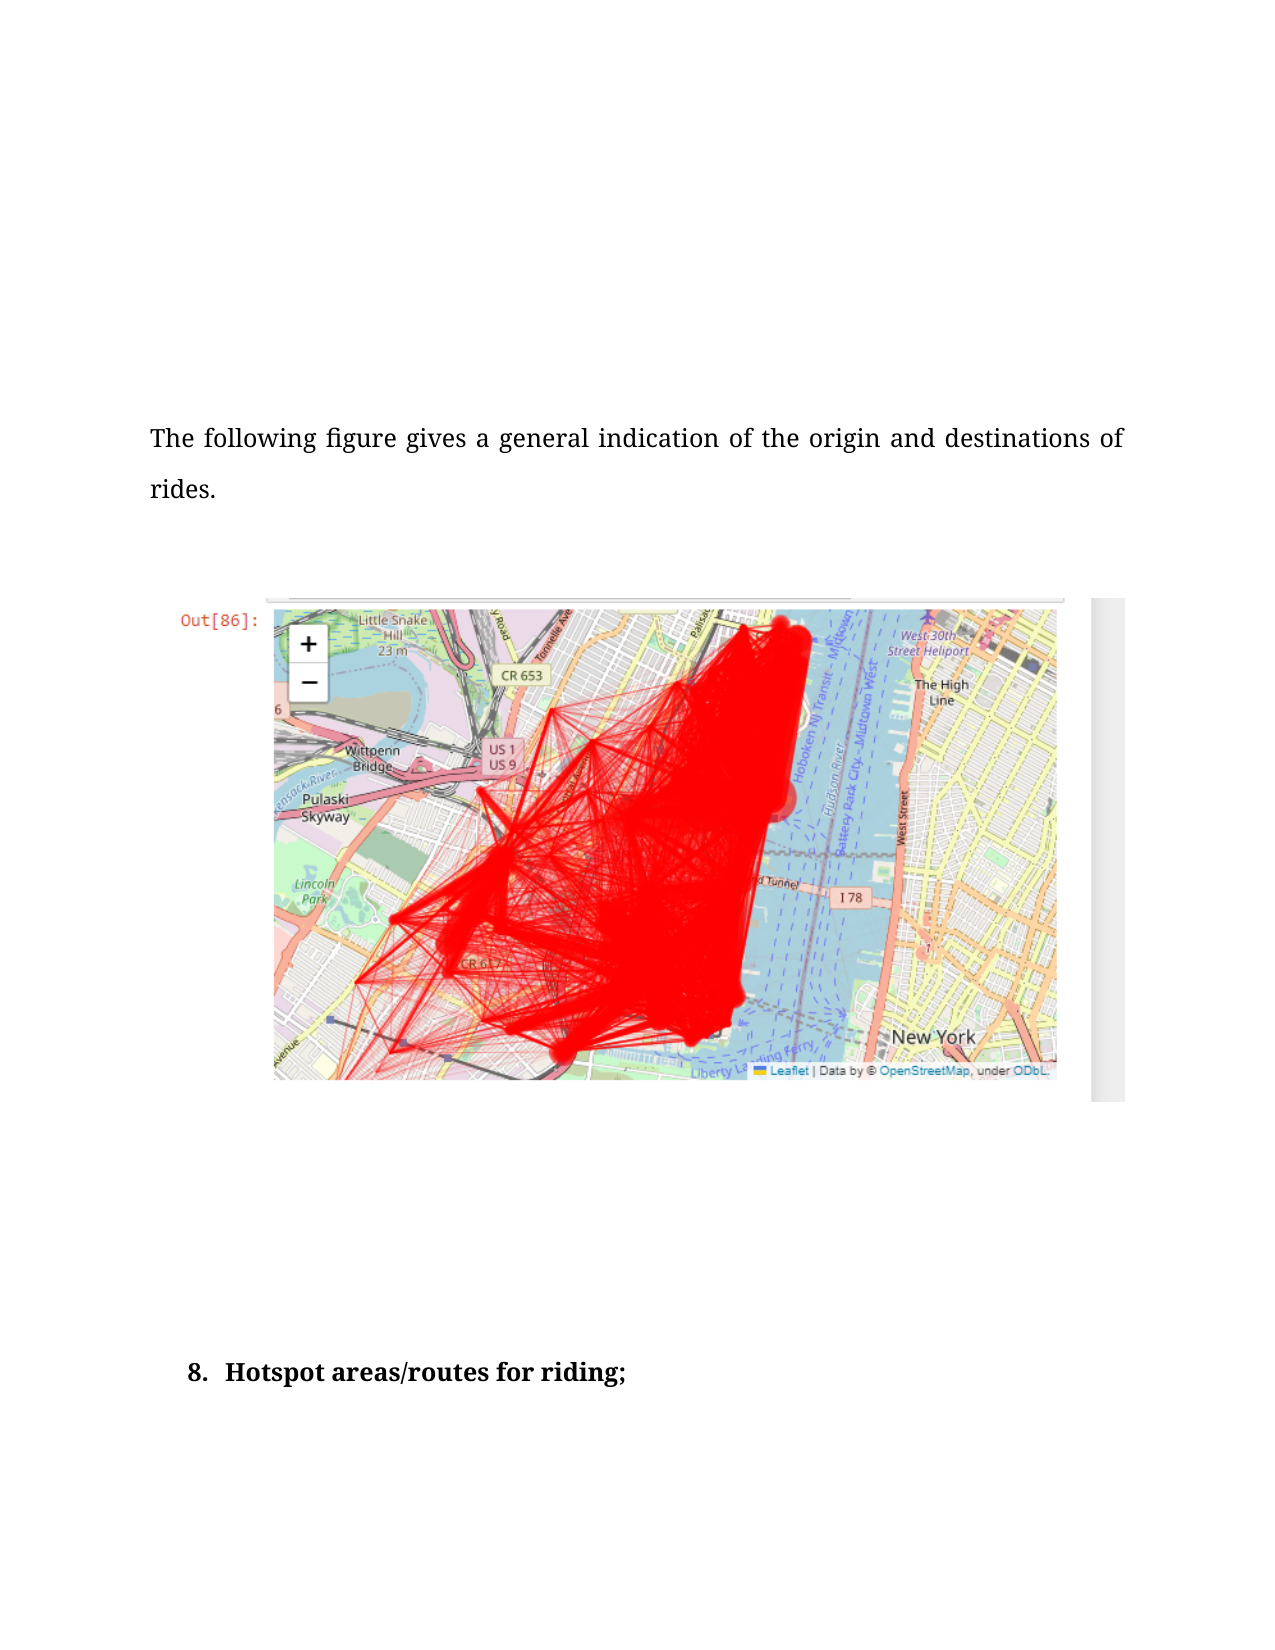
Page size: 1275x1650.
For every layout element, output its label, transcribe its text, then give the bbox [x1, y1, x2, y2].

text The following figure gives a general indication of the origin and destinations of rides. [150, 421, 1125, 506]
picture [150, 598, 1125, 1102]
list Hotspot areas/routes for riding; [187, 1355, 1125, 1389]
